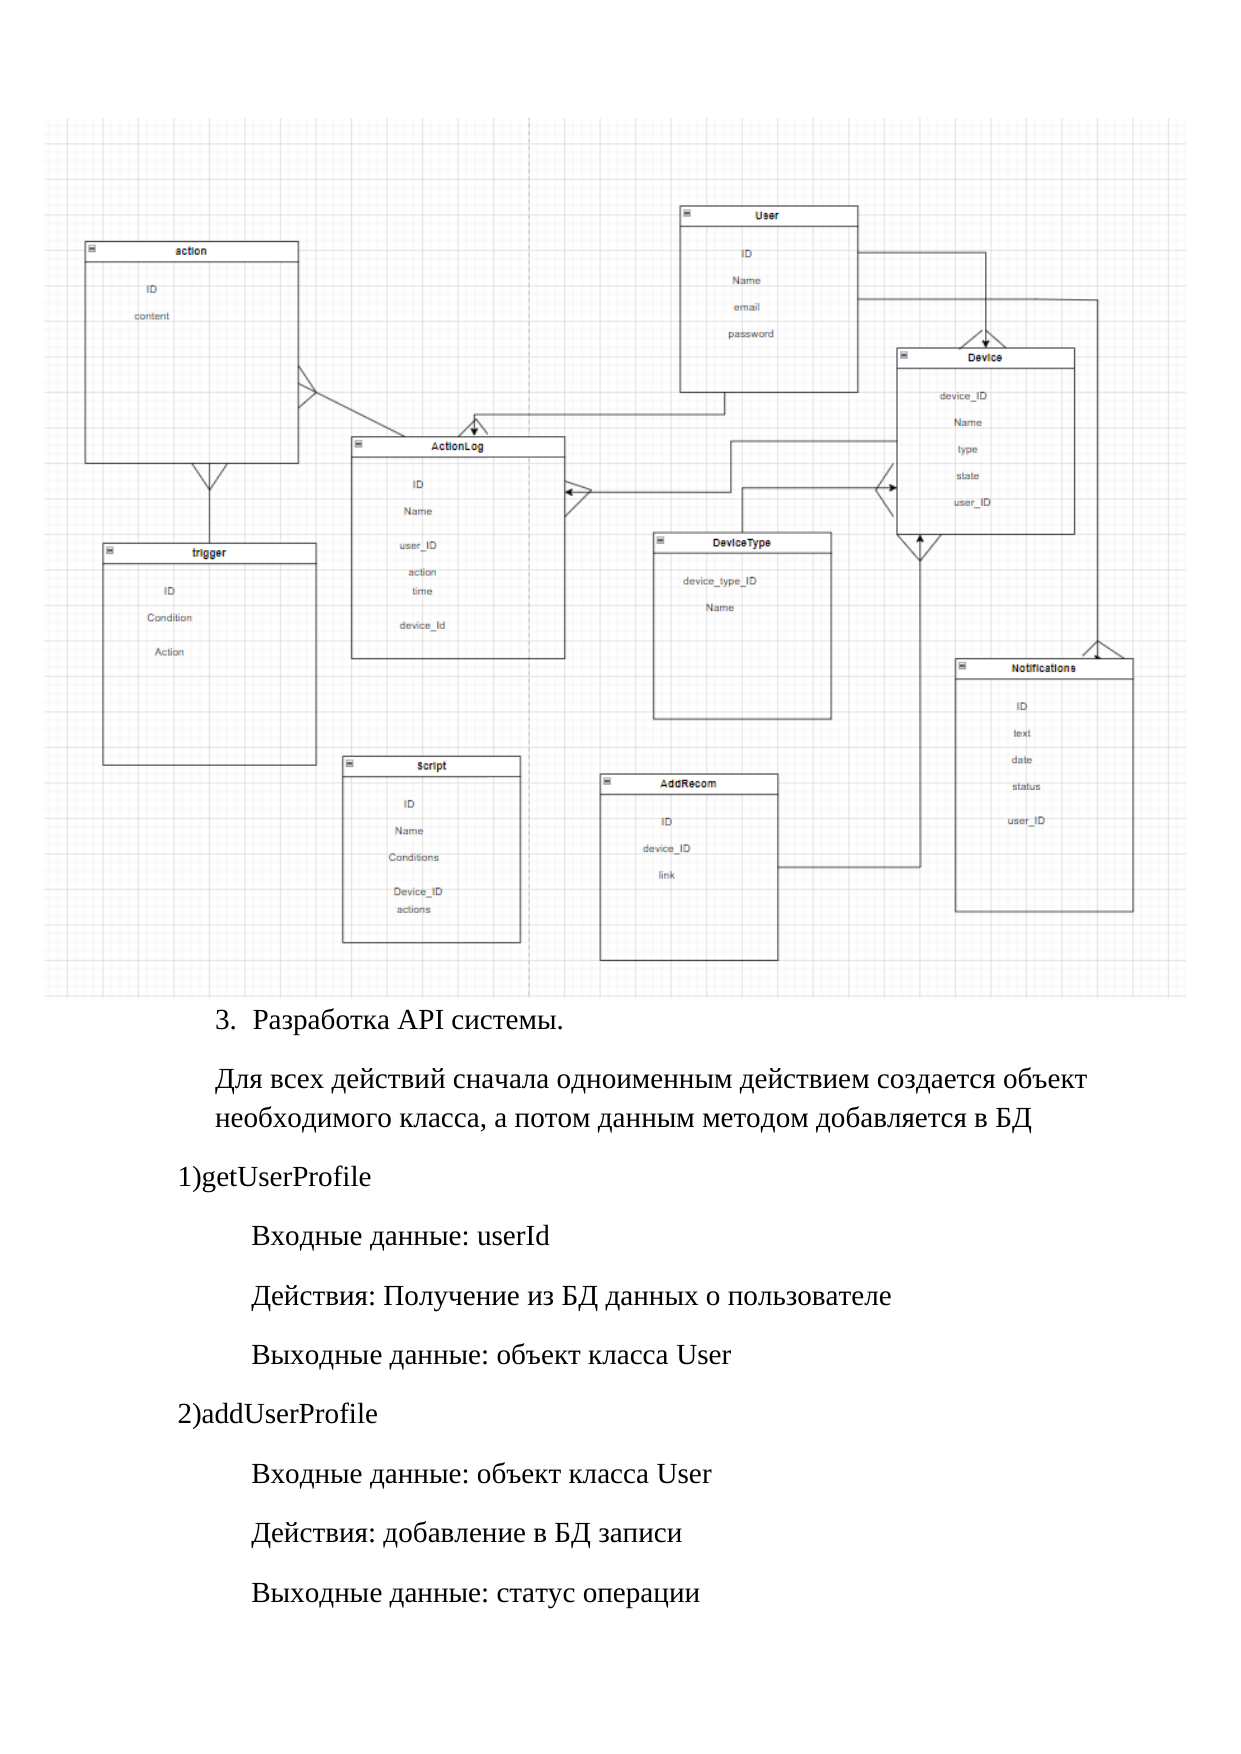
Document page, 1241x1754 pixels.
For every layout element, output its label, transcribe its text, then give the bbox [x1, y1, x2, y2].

text Для всех действий сначала одноименным действием создается объект необходимого класса, а потом данным методом добавляется в БД [215, 1061, 1152, 1133]
text Выходные данные: статус операции [251, 1575, 1152, 1608]
text Входные данные: объект класса User [251, 1456, 1152, 1489]
text Действия: Получение из БД данных о пользователе [251, 1278, 1152, 1311]
text 1)getUserProfile [177, 1159, 1152, 1193]
text Входные данные: userId [251, 1218, 1152, 1252]
list Разработка API системы. [215, 1002, 1152, 1035]
picture [44, 118, 1187, 998]
text Действия: добавление в БД записи [251, 1515, 1152, 1549]
text Выходные данные: объект класса User [251, 1337, 1152, 1371]
text 2)addUserProfile [177, 1397, 1152, 1430]
